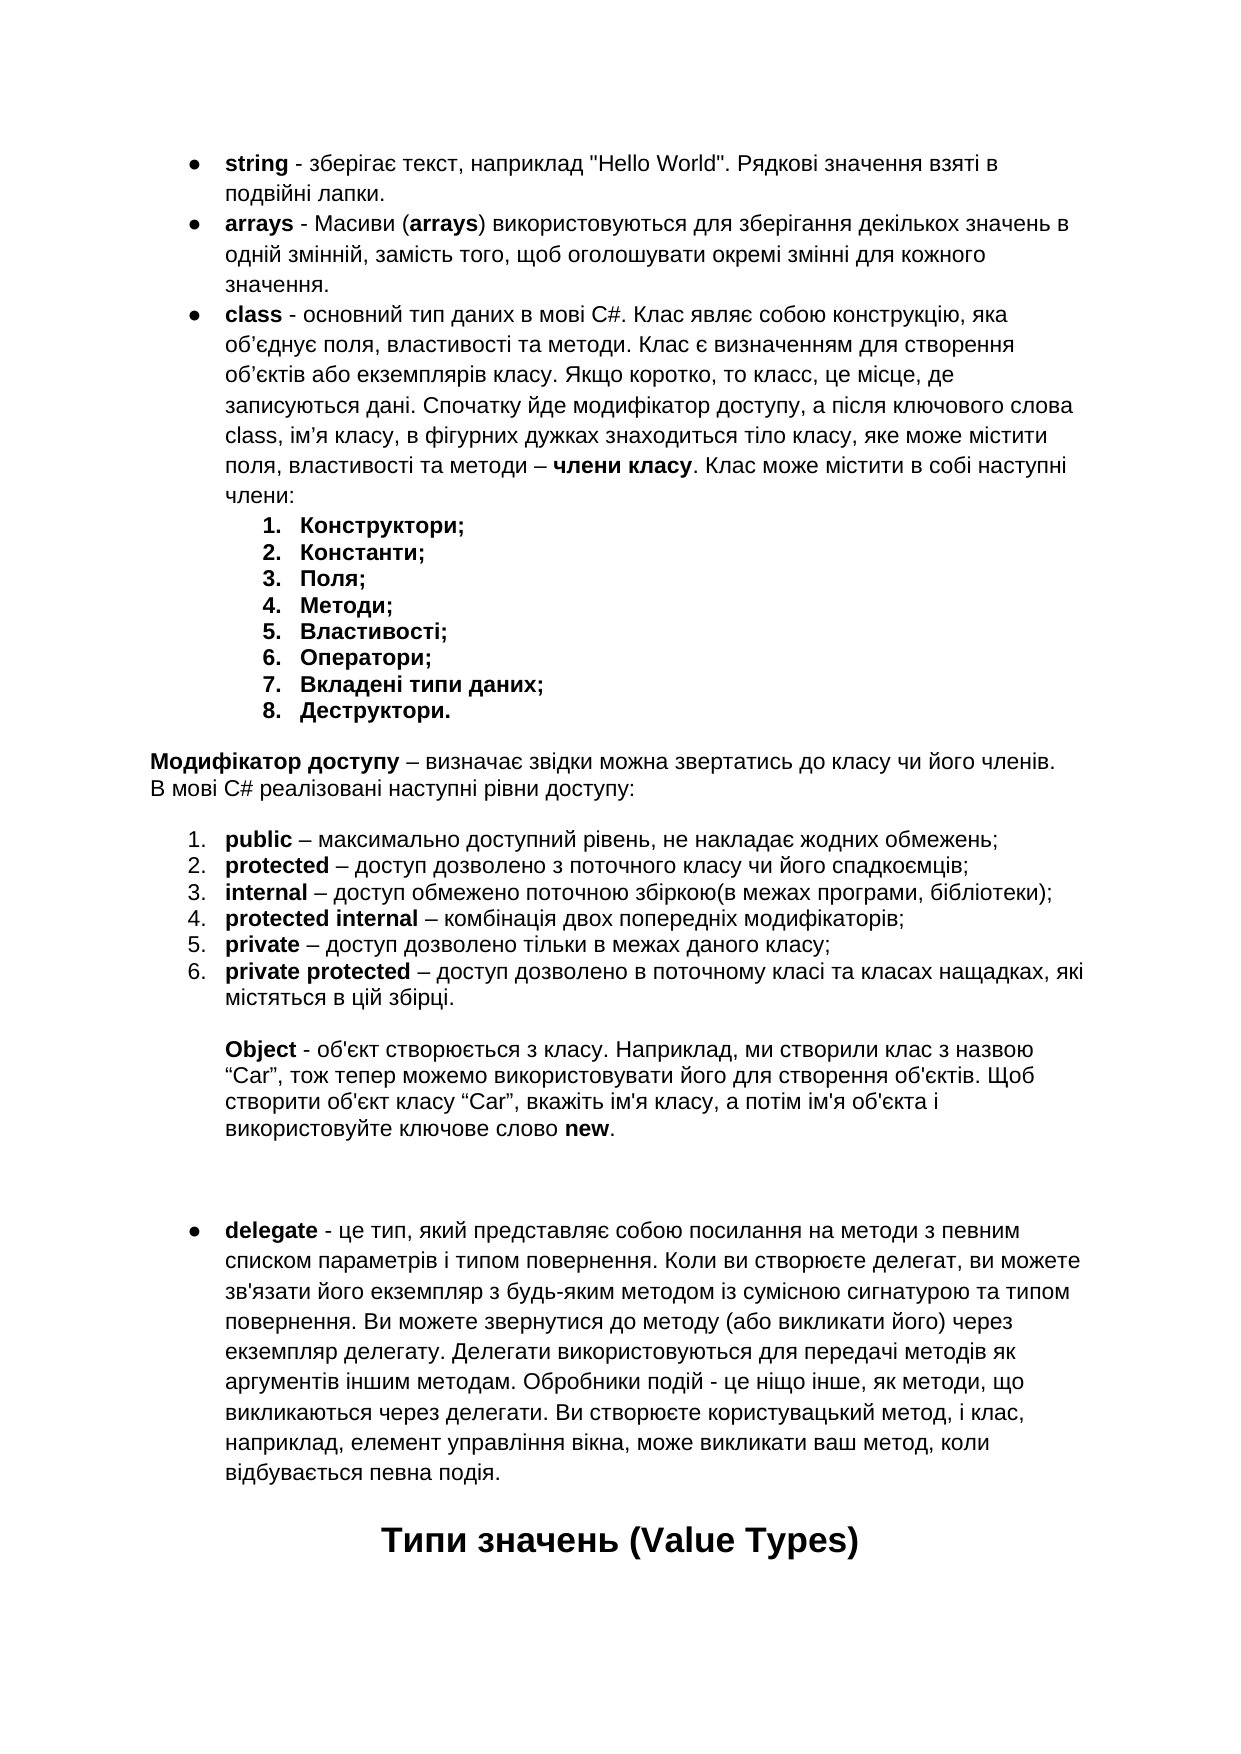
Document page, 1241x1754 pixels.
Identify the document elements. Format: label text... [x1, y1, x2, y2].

list protected internal – комбінація двох попередніх модифікаторів; [187, 905, 1090, 931]
list class - основний тип даних в мові C#. Клас являє собою конструкцію, яка об’єднує поля, властивості та методи. Клас є визначенням для створення об’єктів або екземплярів класу. Якщо коротко, то класс, це місце, де записуються дані. Спочатку йде модифікатор доступу, а після ключового слова class, ім’я класу, в фігурних дужках знаходиться тіло класу, яке може містити поля, властивості та методи – члени класу. Клас може містити в собі наступні члени: [187, 301, 1090, 509]
list string - зберігає текст, наприклад "Hello World". Рядкові значення взяті в подвійні лапки. [187, 150, 1090, 207]
text Типи значень (Value Types) [150, 1519, 1090, 1560]
text Object - об'єкт створюється з класу. Наприклад, ми створили клас з назвою “Car”, тож тепер можемо використовувати його для створення об'єктів. Щоб створити об'єкт класу “Car”, вкажіть ім'я класу, а потім ім'я об'єкта і використовуйте ключове слово new. [225, 1036, 1090, 1141]
list public – максимально доступний рівень, не накладає жодних обмежень; [187, 826, 1090, 852]
list Властивості; [262, 618, 1090, 644]
list Константи; [262, 539, 1090, 565]
list internal – доступ обмежено поточною збіркою(в межах програми, бібліотеки); [187, 879, 1090, 905]
list delegate - це тип, який представляє собою посилання на методи з певним списком параметрів і типом повернення. Коли ви створюєте делегат, ви можете зв'язати його екземпляр з будь-яким методом із сумісною сигнатурою та типом повернення. Ви можете звернутися до методу (або викликати його) через екземпляр делегату. Делегати використовуються для передачі методів як аргументів іншим методам. Обробники подій - це ніщо інше, як методи, що викликаються через делегати. Ви створюєте користувацький метод, і клас, наприклад, елемент управління вікна, може викликати ваш метод, коли відбувається певна подія. [187, 1217, 1090, 1485]
text В мові C# реалізовані наступні рівни доступу: [150, 775, 1090, 801]
list protected – доступ дозволено з поточного класу чи його спадкоємців; [187, 852, 1090, 879]
list Вкладені типи даних; [262, 671, 1090, 697]
list Методи; [262, 592, 1090, 618]
list Оператори; [262, 644, 1090, 671]
list private protected – доступ дозволено в поточному класі та класах нащадках, які містяться в цій збірці. [187, 958, 1090, 1011]
list Деструктори. [262, 697, 1090, 723]
list arrays - Масиви (arrays) використовуються для зберігання декількох значень в одній змінній, замість того, щоб оголошувати окремі змінні для кожного значення. [187, 210, 1090, 297]
list private – доступ дозволено тільки в межах даного класу; [187, 931, 1090, 958]
text Модифікатор доступу – визначає звідки можна звертатись до класу чи його членів. [150, 748, 1090, 775]
list Поля; [262, 565, 1090, 592]
list Конструктори; [262, 512, 1090, 539]
